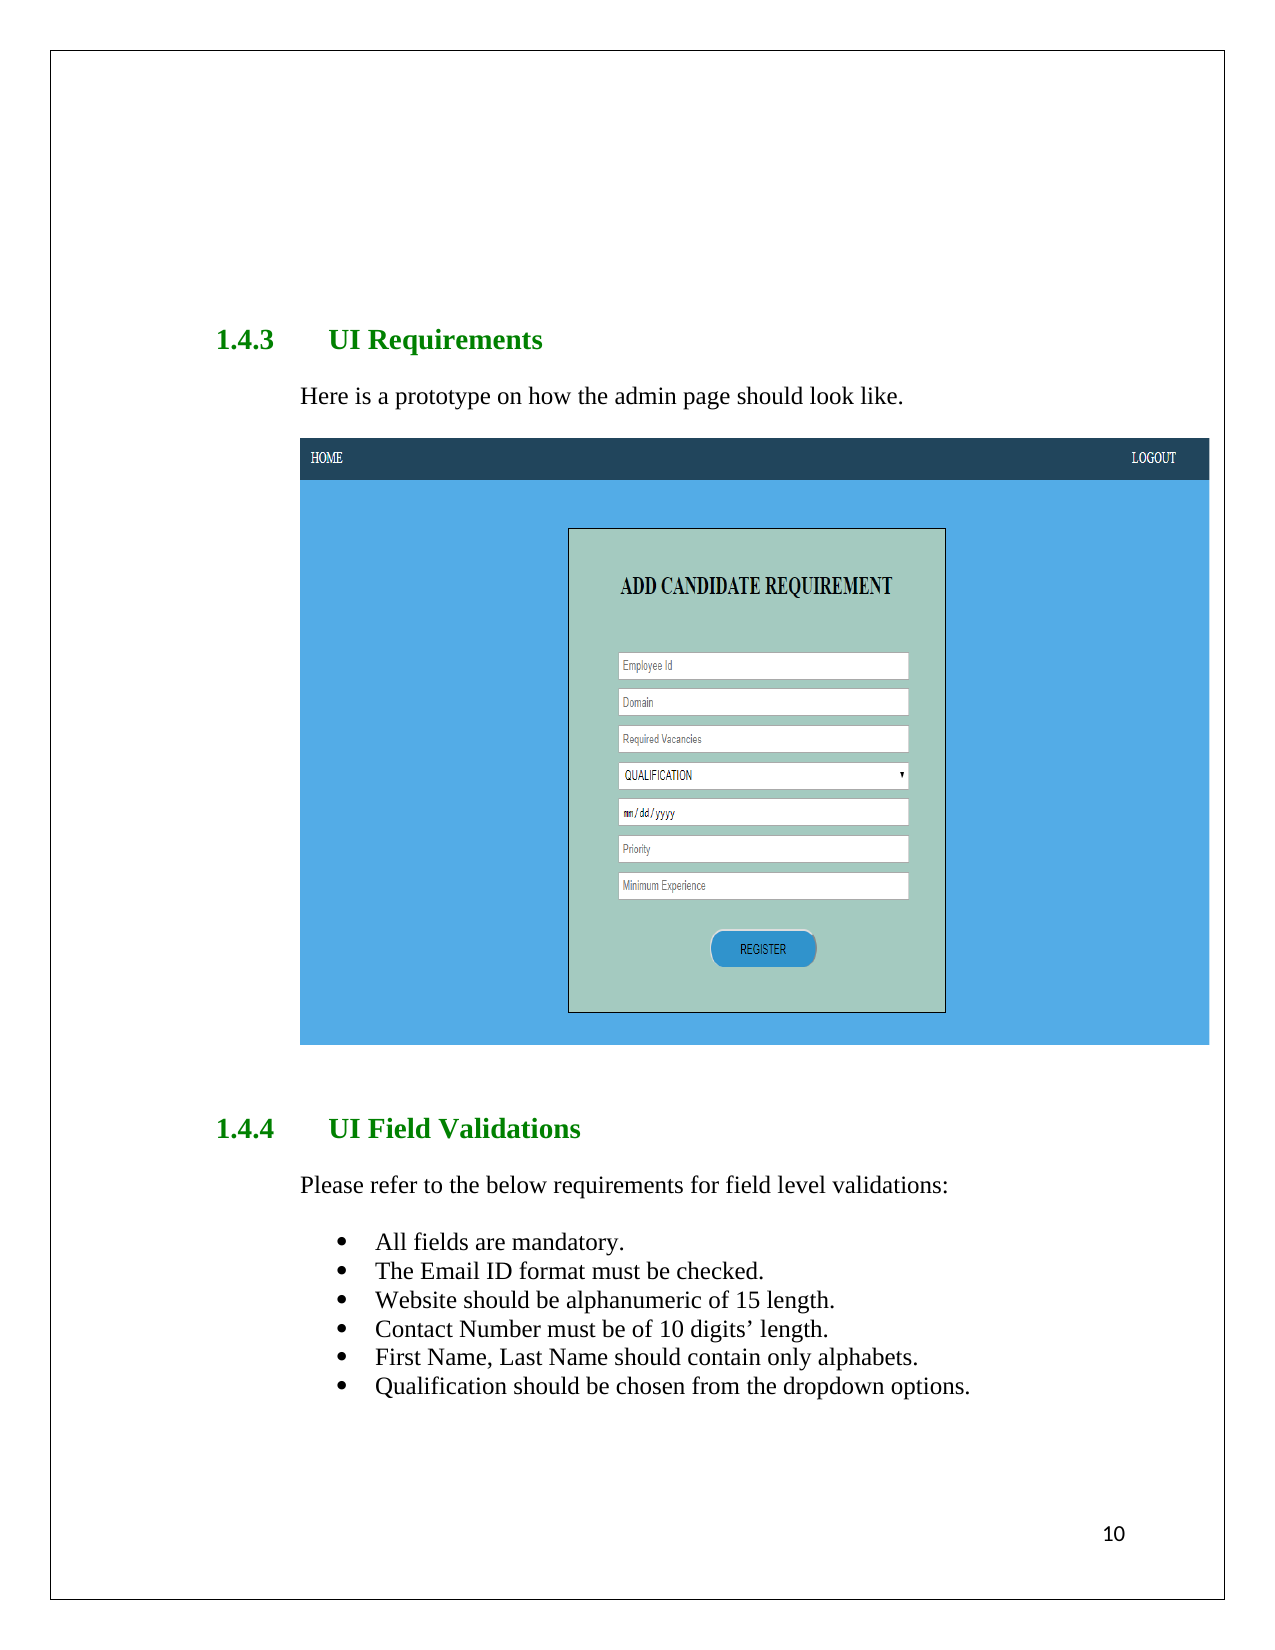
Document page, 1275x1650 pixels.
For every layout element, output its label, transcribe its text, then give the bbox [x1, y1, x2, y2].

text Here is a prototype on how the admin page should look like. [300, 381, 1125, 410]
list Website should be alphanumeric of 15 length. [337, 1285, 1113, 1314]
subtitle UI Requirements [216, 322, 1113, 356]
list First Name, Last Name should contain only alphabets. [337, 1342, 1113, 1371]
list All fields are mandatory. [337, 1227, 1113, 1256]
list Contact Number must be of 10 digits’ length. [337, 1314, 1113, 1342]
picture [300, 438, 1210, 1045]
list Qualification should be chosen from the dropdown options. [337, 1371, 1113, 1400]
list The Email ID format must be checked. [337, 1256, 1113, 1285]
subtitle UI Field Validations [216, 1111, 1113, 1145]
text Please refer to the below requirements for field level validations: [300, 1170, 1113, 1199]
